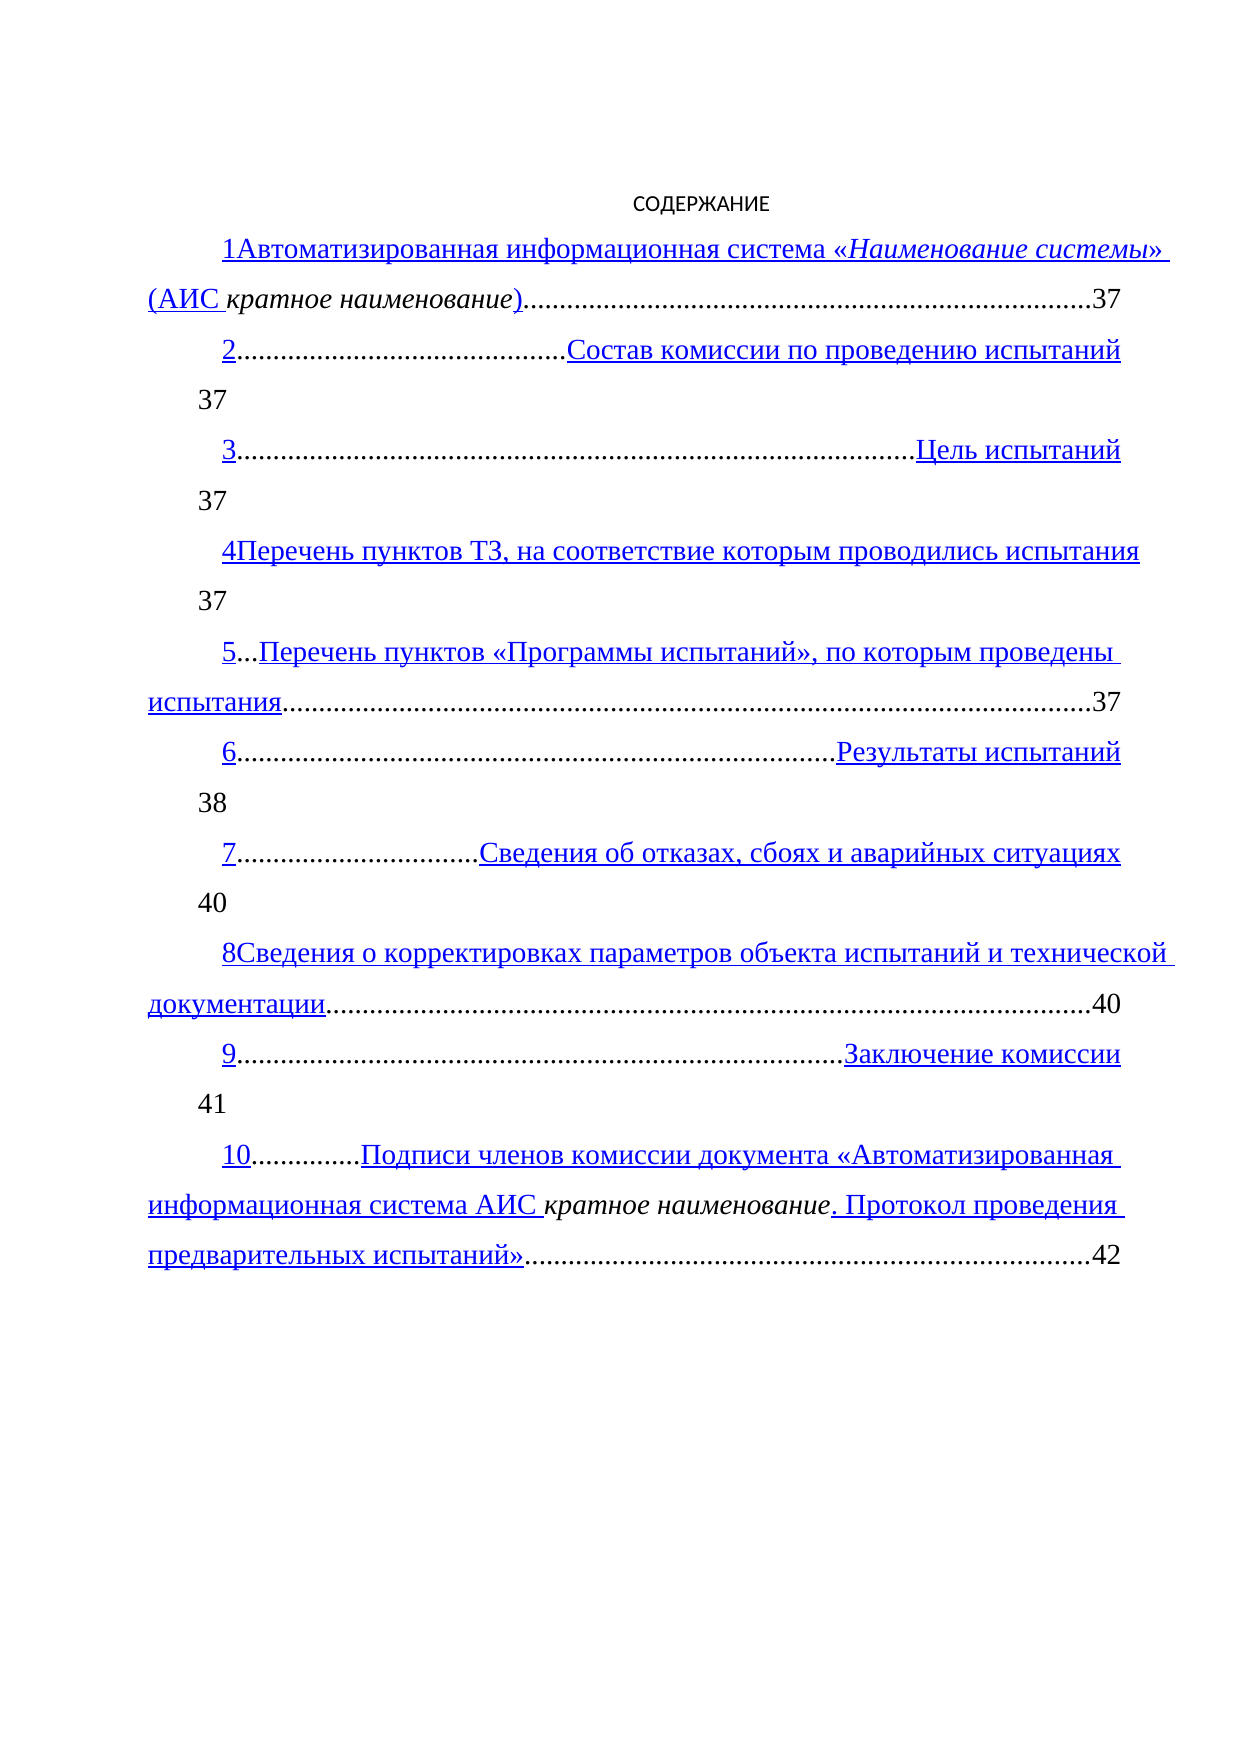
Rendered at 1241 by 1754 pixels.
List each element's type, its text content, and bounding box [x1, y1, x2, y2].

text СОДЕРЖАНИЕ [148, 189, 1181, 217]
